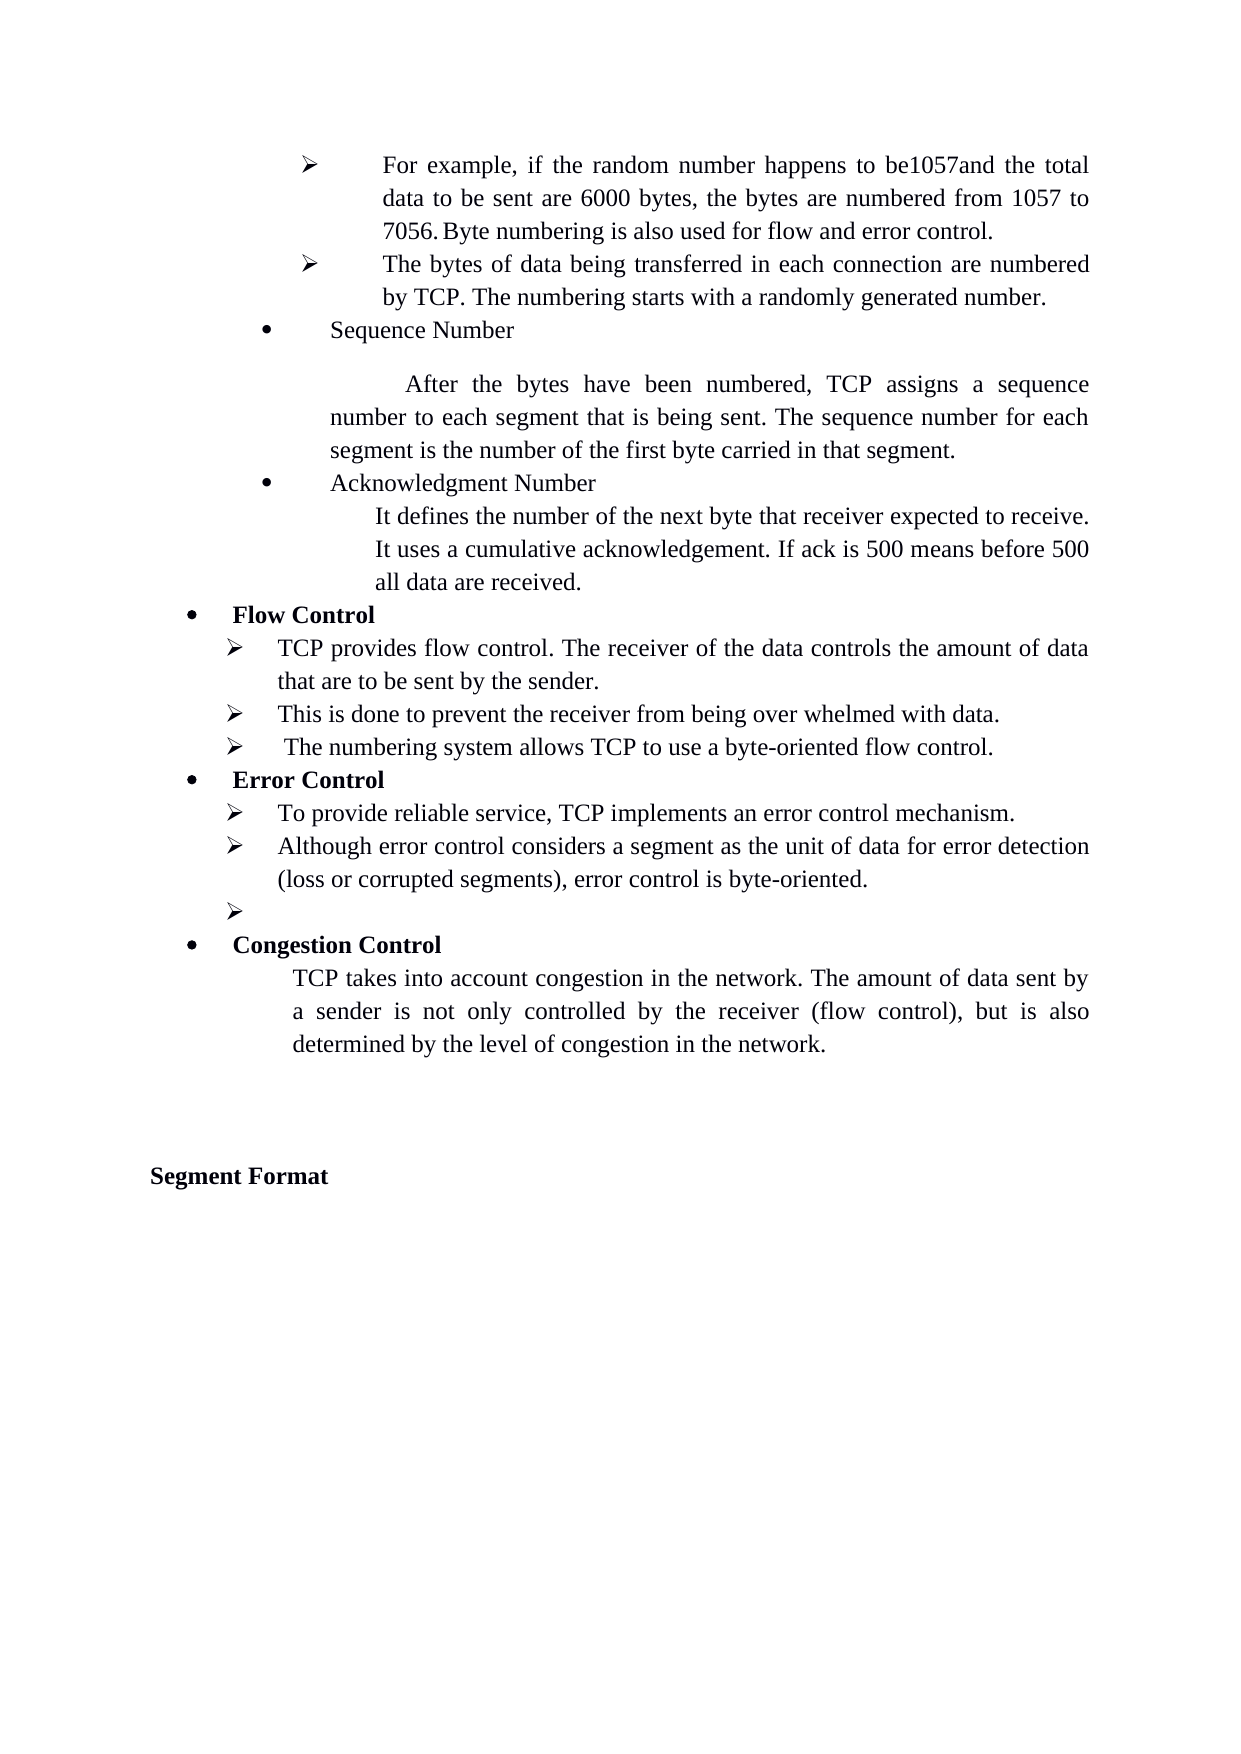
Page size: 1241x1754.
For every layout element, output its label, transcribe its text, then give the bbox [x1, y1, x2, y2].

list Error Control [187, 765, 1090, 794]
list Acknowledgment Number [262, 468, 1090, 497]
list This is done to prevent the receiver from being over whelmed with data. [225, 699, 1090, 728]
list For example, if the random number happens to be1057and the total data to be sent are 6000 bytes, the bytes are numbered from 1057 to 7056. Byte numbering is also used for flow and error control. [300, 150, 1090, 245]
list TCP takes into account congestion in the network. The amount of data sent by a sender is not only controlled by the receiver (flow control), but is also determined by the level of congestion in the network. [292, 963, 1090, 1058]
list TCP provides flow control. The receiver of the data controls the amount of data that are to be sent by the sender. [225, 633, 1090, 695]
list Sequence Number [262, 315, 1090, 344]
list The bytes of data being transferred in each connection are numbered by TCP. The numbering starts with a randomly generated number. [300, 249, 1090, 311]
list Segment Format [150, 1161, 1090, 1190]
list Although error control considers a segment as the unit of data for error detection (loss or corrupted segments), error control is byte-oriented. [225, 831, 1090, 893]
list The numbering system allows TCP to use a byte-oriented flow control. [225, 732, 1090, 761]
list Congestion Control [187, 930, 1090, 959]
list To provide reliable service, TCP implements an error control mechanism. [225, 798, 1090, 827]
list It defines the number of the next byte that receiver expected to receive. It uses a cumulative acknowledgement. If ack is 500 means before 500 all data are received. [375, 501, 1090, 596]
text After the bytes have been numbered, TCP assigns a sequence number to each segment that is being sent. The sequence number for each segment is the number of the first byte carried in that segment. [330, 369, 1090, 464]
list Flow Control [187, 600, 1090, 629]
